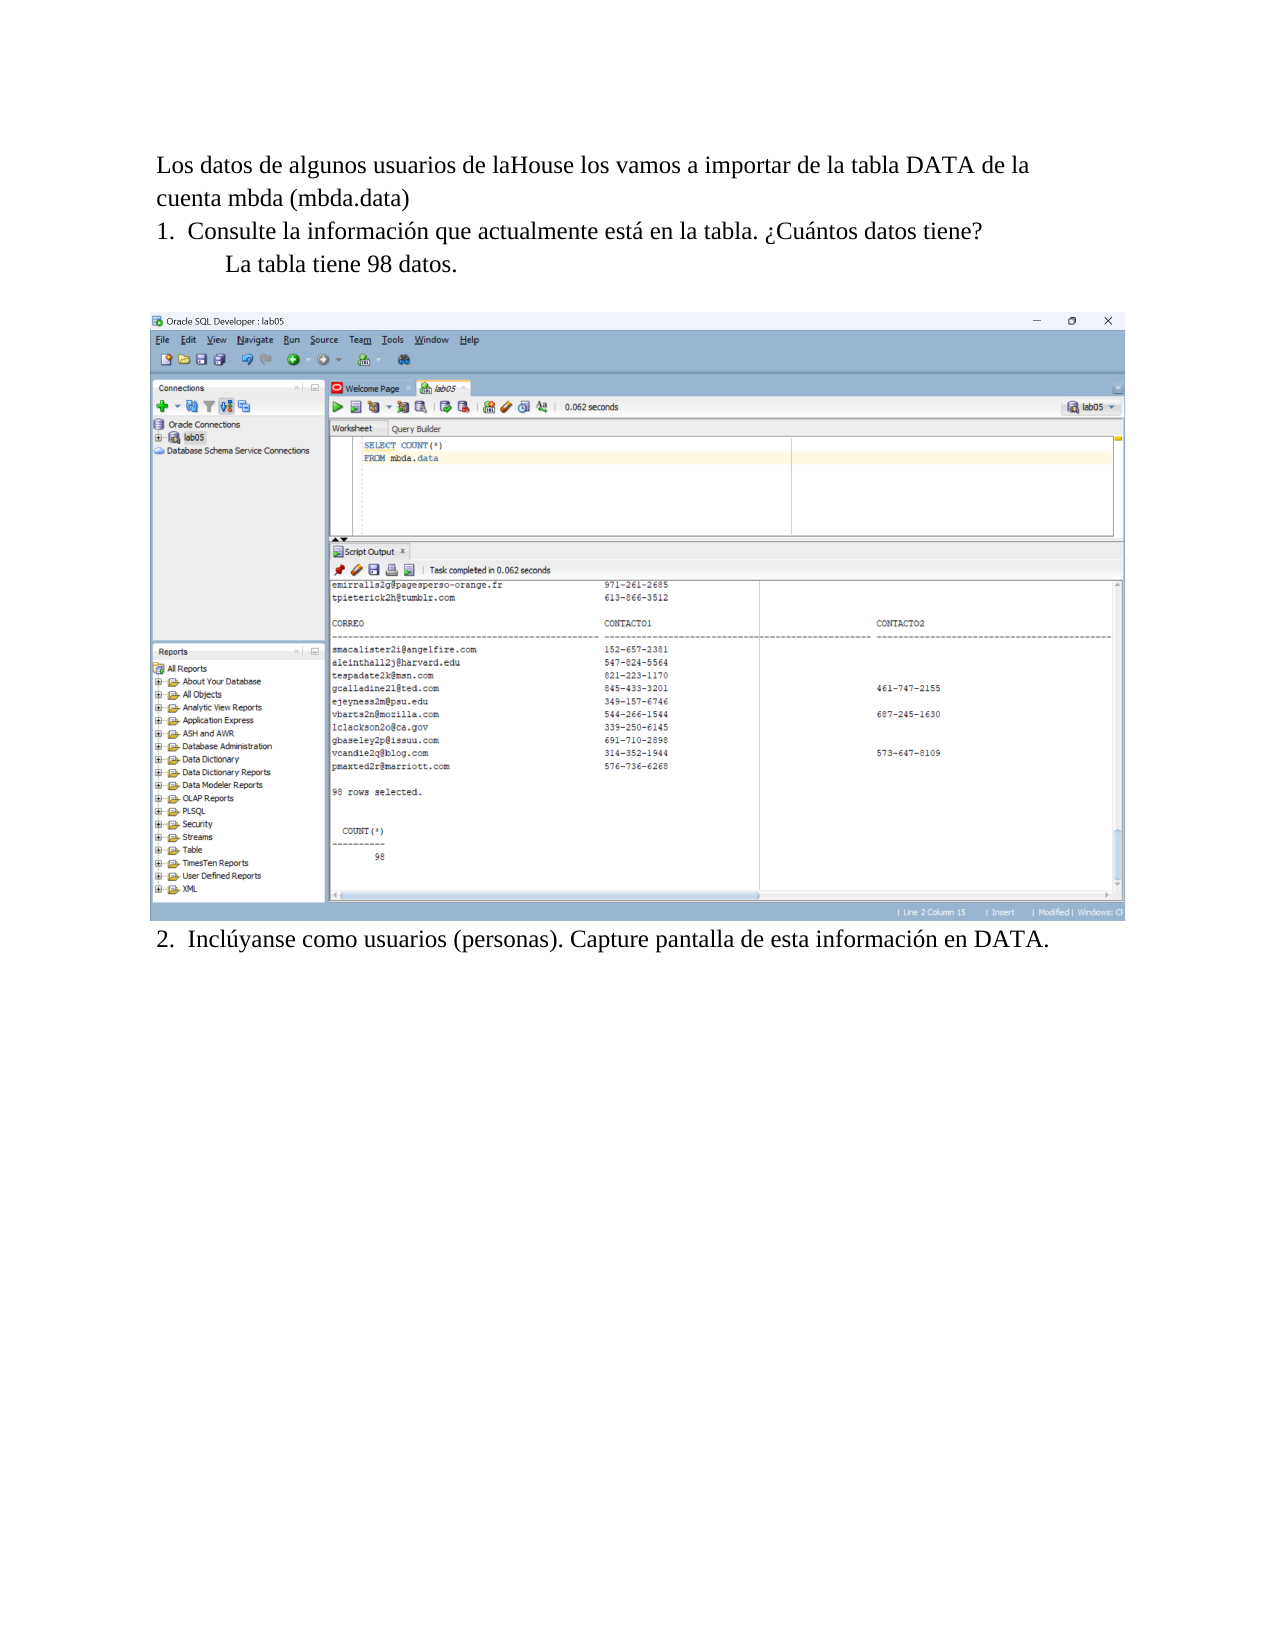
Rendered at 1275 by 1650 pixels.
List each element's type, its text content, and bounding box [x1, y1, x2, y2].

text 2. Inclúyanse como usuarios (personas). Capture pantalla de esta información en DATA. [150, 924, 1125, 953]
picture [150, 312, 1125, 921]
text Los datos de algunos usuarios de laHouse los vamos a importar de la tabla DATA de la [150, 150, 1125, 179]
text La tabla tiene 98 datos. [150, 249, 1125, 278]
text 1. Consulte la información que actualmente está en la tabla. ¿Cuántos datos tiene? [150, 216, 1125, 245]
text cuenta mbda (mbda.data) [150, 183, 1125, 212]
